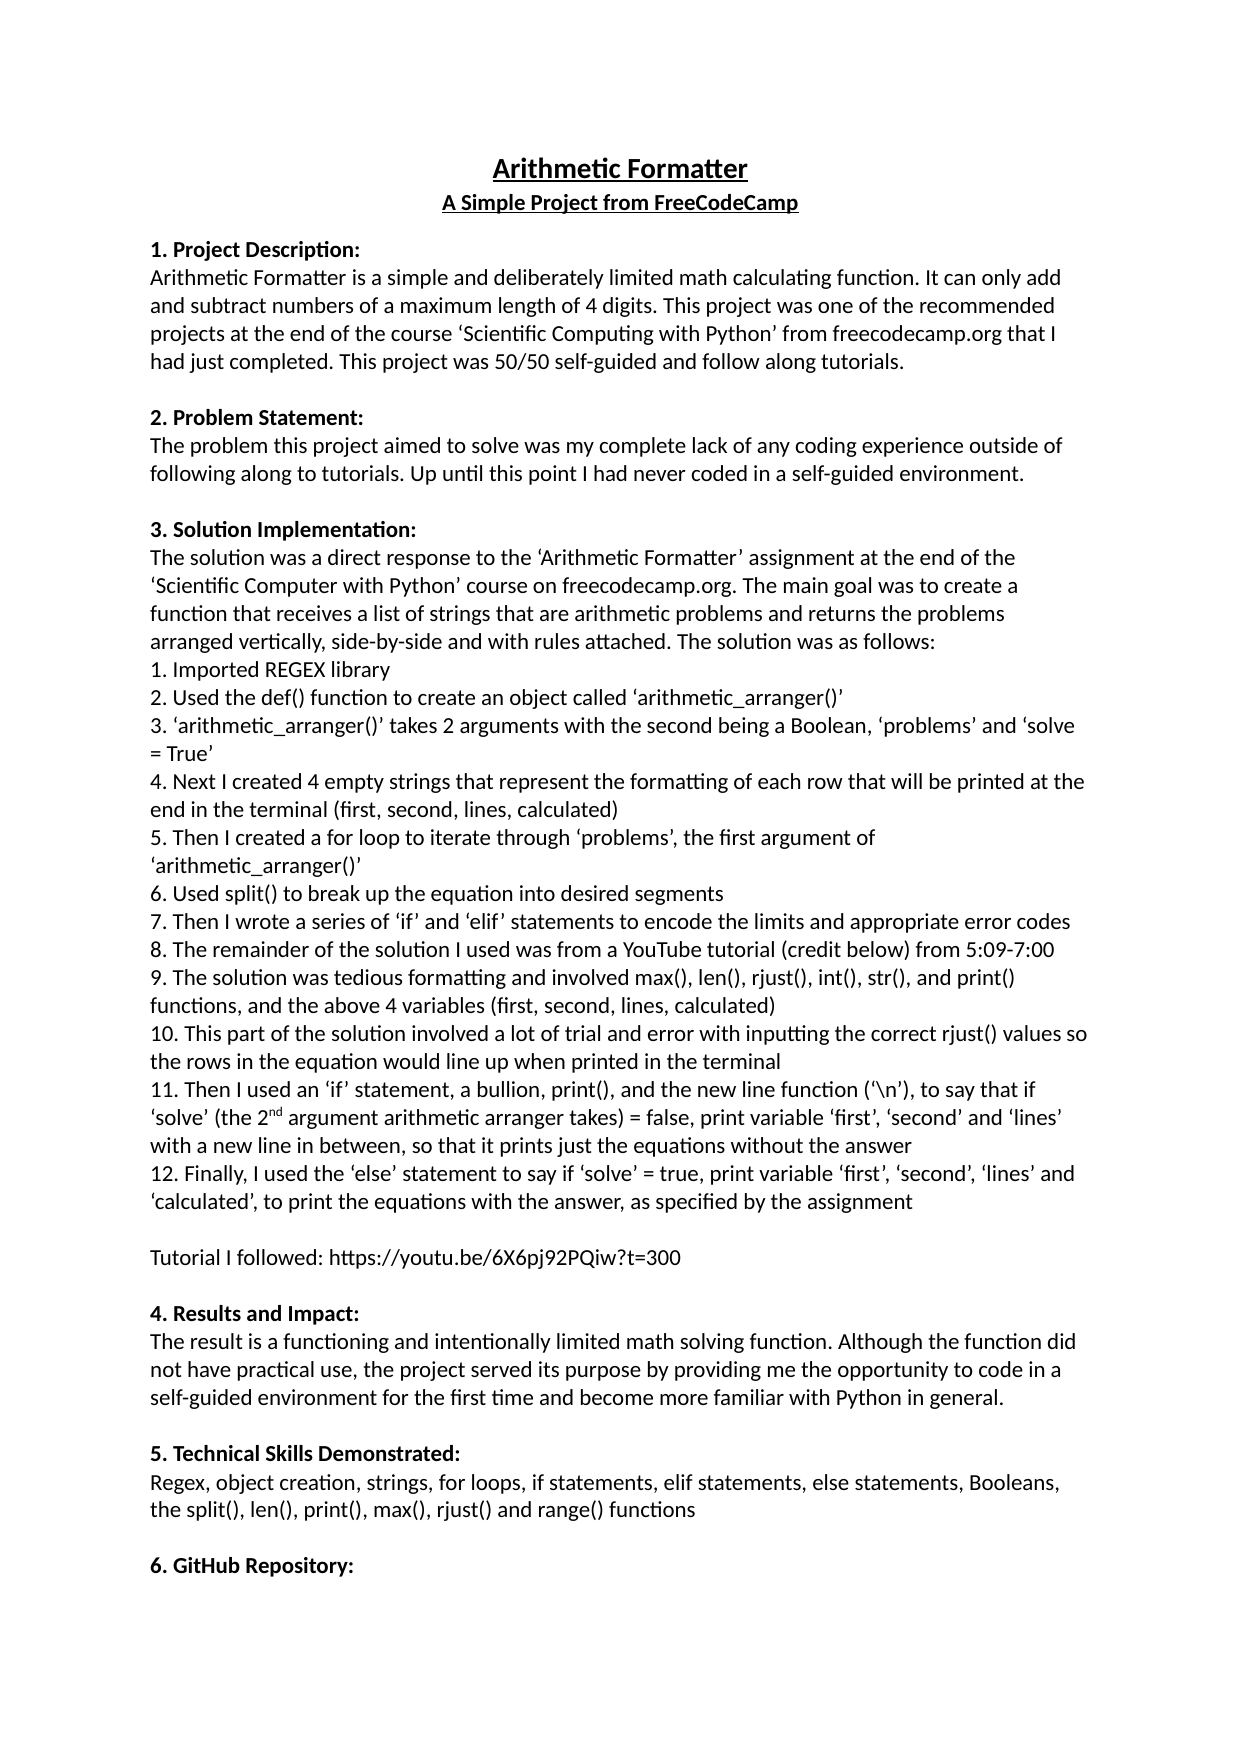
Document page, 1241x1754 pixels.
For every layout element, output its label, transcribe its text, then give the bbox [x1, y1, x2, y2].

text Arithmetic Formatter A Simple Project from FreeCodeCamp [150, 150, 1090, 216]
